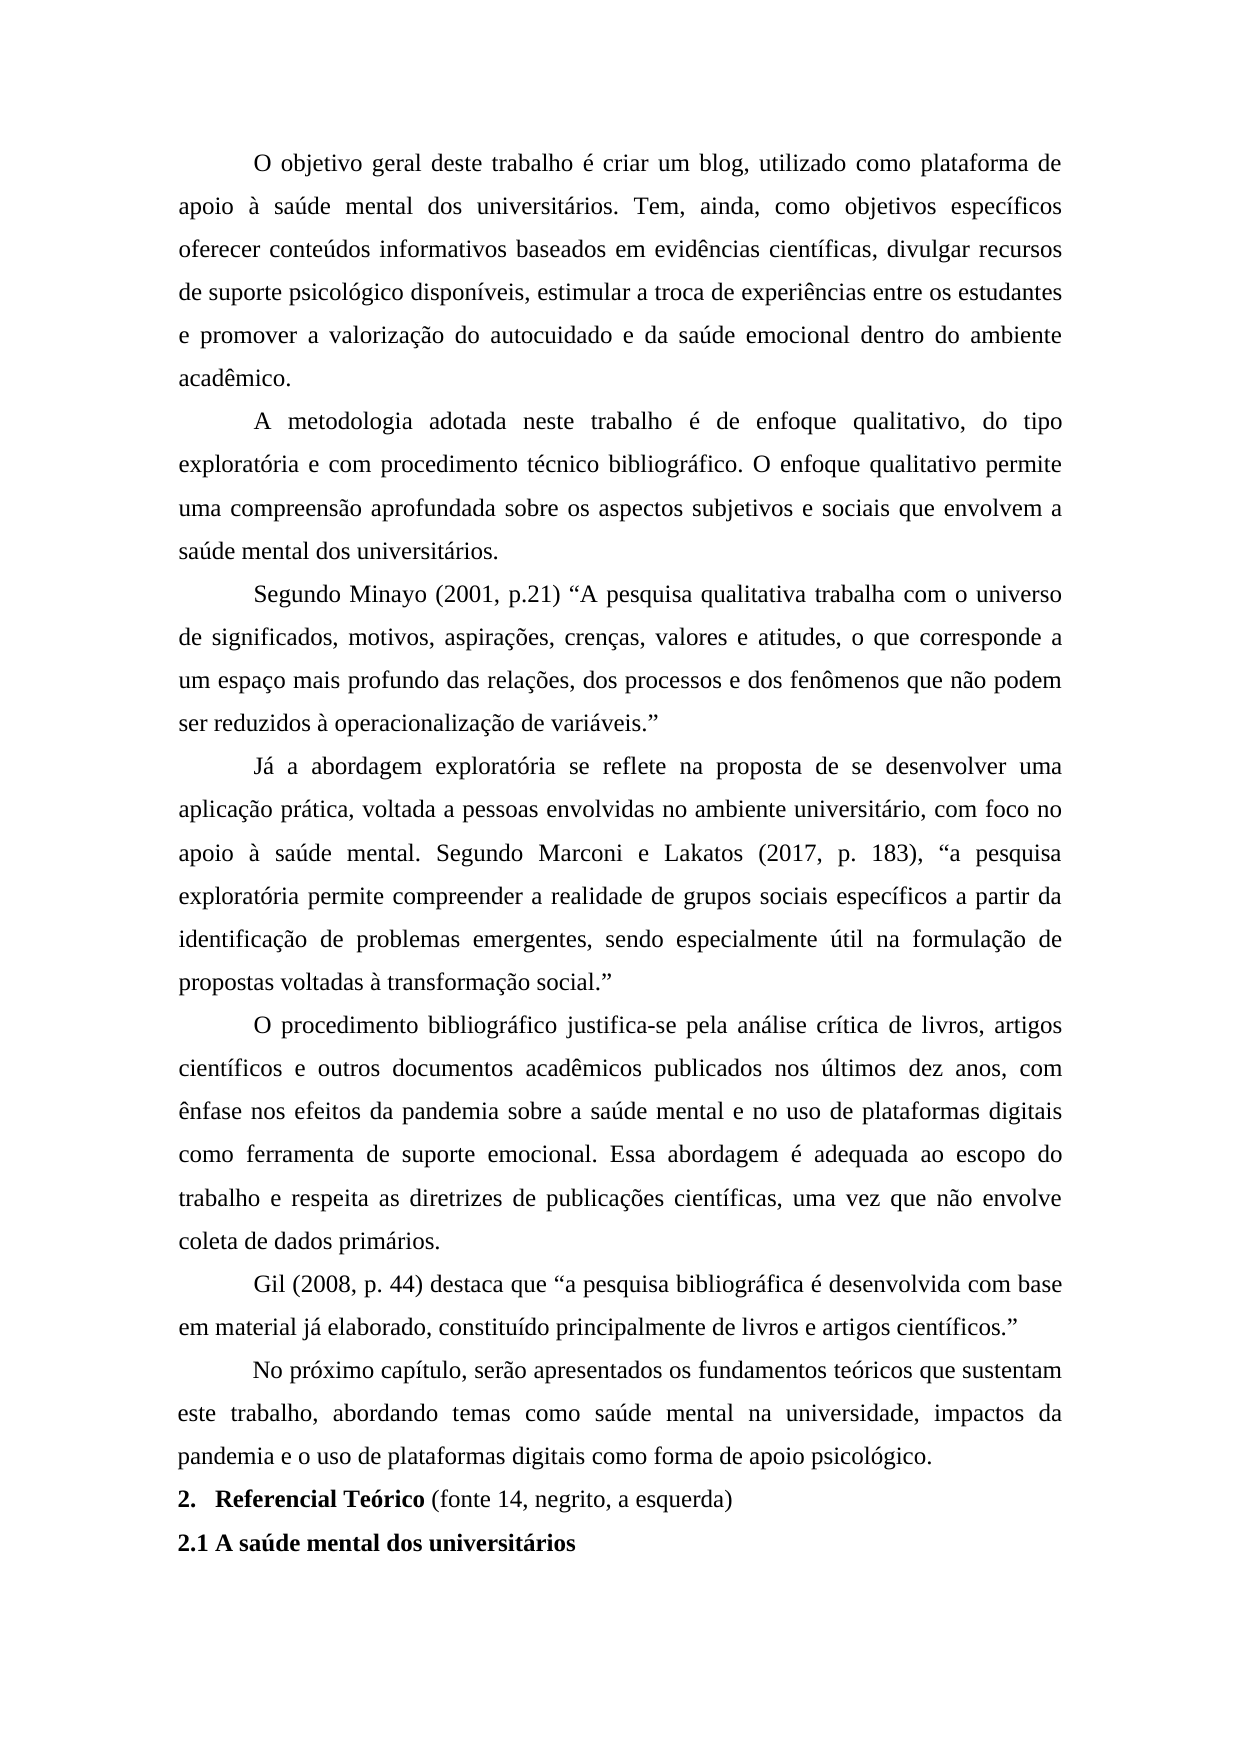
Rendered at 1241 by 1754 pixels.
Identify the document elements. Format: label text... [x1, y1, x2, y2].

text O objetivo geral deste trabalho é criar um blog, utilizado como plataforma de apoio à saúde mental dos universitários. Tem, ainda, como objetivos específicos oferecer conteúdos informativos baseados em evidências científicas, divulgar recursos de suporte psicológico disponíveis, estimular a troca de experiências entre os estudantes e promover a valorização do autocuidado e da saúde emocional dentro do ambiente acadêmico. [178, 148, 1063, 392]
text Gil (2008, p. 44) destaca que “a pesquisa bibliográfica é desenvolvida com base em material já elaborado, constituído principalmente de livros e artigos científicos.” [178, 1269, 1063, 1341]
text O procedimento bibliográfico justifica-se pela análise crítica de livros, artigos científicos e outros documentos acadêmicos publicados nos últimos dez anos, com ênfase nos efeitos da pandemia sobre a saúde mental e no uso de plataformas digitais como ferramenta de suporte emocional. Essa abordagem é adequada ao escopo do trabalho e respeita as diretrizes de publicações científicas, uma vez que não envolve coleta de dados primários. [178, 1010, 1063, 1254]
text 2. Referencial Teórico (fonte 14, negrito, a esquerda) [177, 1484, 1063, 1513]
text No próximo capítulo, serão apresentados os fundamentos teóricos que sustentam este trabalho, abordando temas como saúde mental na universidade, impactos da pandemia e o uso de plataformas digitais como forma de apoio psicológico. [177, 1355, 1063, 1470]
text Já a abordagem exploratória se reflete na proposta de se desenvolver uma aplicação prática, voltada a pessoas envolvidas no ambiente universitário, com foco no apoio à saúde mental. Segundo Marconi e Lakatos (2017, p. 183), “a pesquisa exploratória permite compreender a realidade de grupos sociais específicos a partir da identificação de problemas emergentes, sendo especialmente útil na formulação de propostas voltadas à transformação social.” [178, 751, 1063, 996]
text A metodologia adotada neste trabalho é de enfoque qualitativo, do tipo exploratória e com procedimento técnico bibliográfico. O enfoque qualitativo permite uma compreensão aprofundada sobre os aspectos subjetivos e sociais que envolvem a saúde mental dos universitários. [178, 406, 1063, 564]
text 2.1 A saúde mental dos universitários [177, 1528, 1063, 1556]
text Segundo Minayo (2001, p.21) “A pesquisa qualitativa trabalha com o universo de significados, motivos, aspirações, crenças, valores e atitudes, o que corresponde a um espaço mais profundo das relações, dos processos e dos fenômenos que não podem ser reduzidos à operacionalização de variáveis.” [178, 579, 1063, 737]
